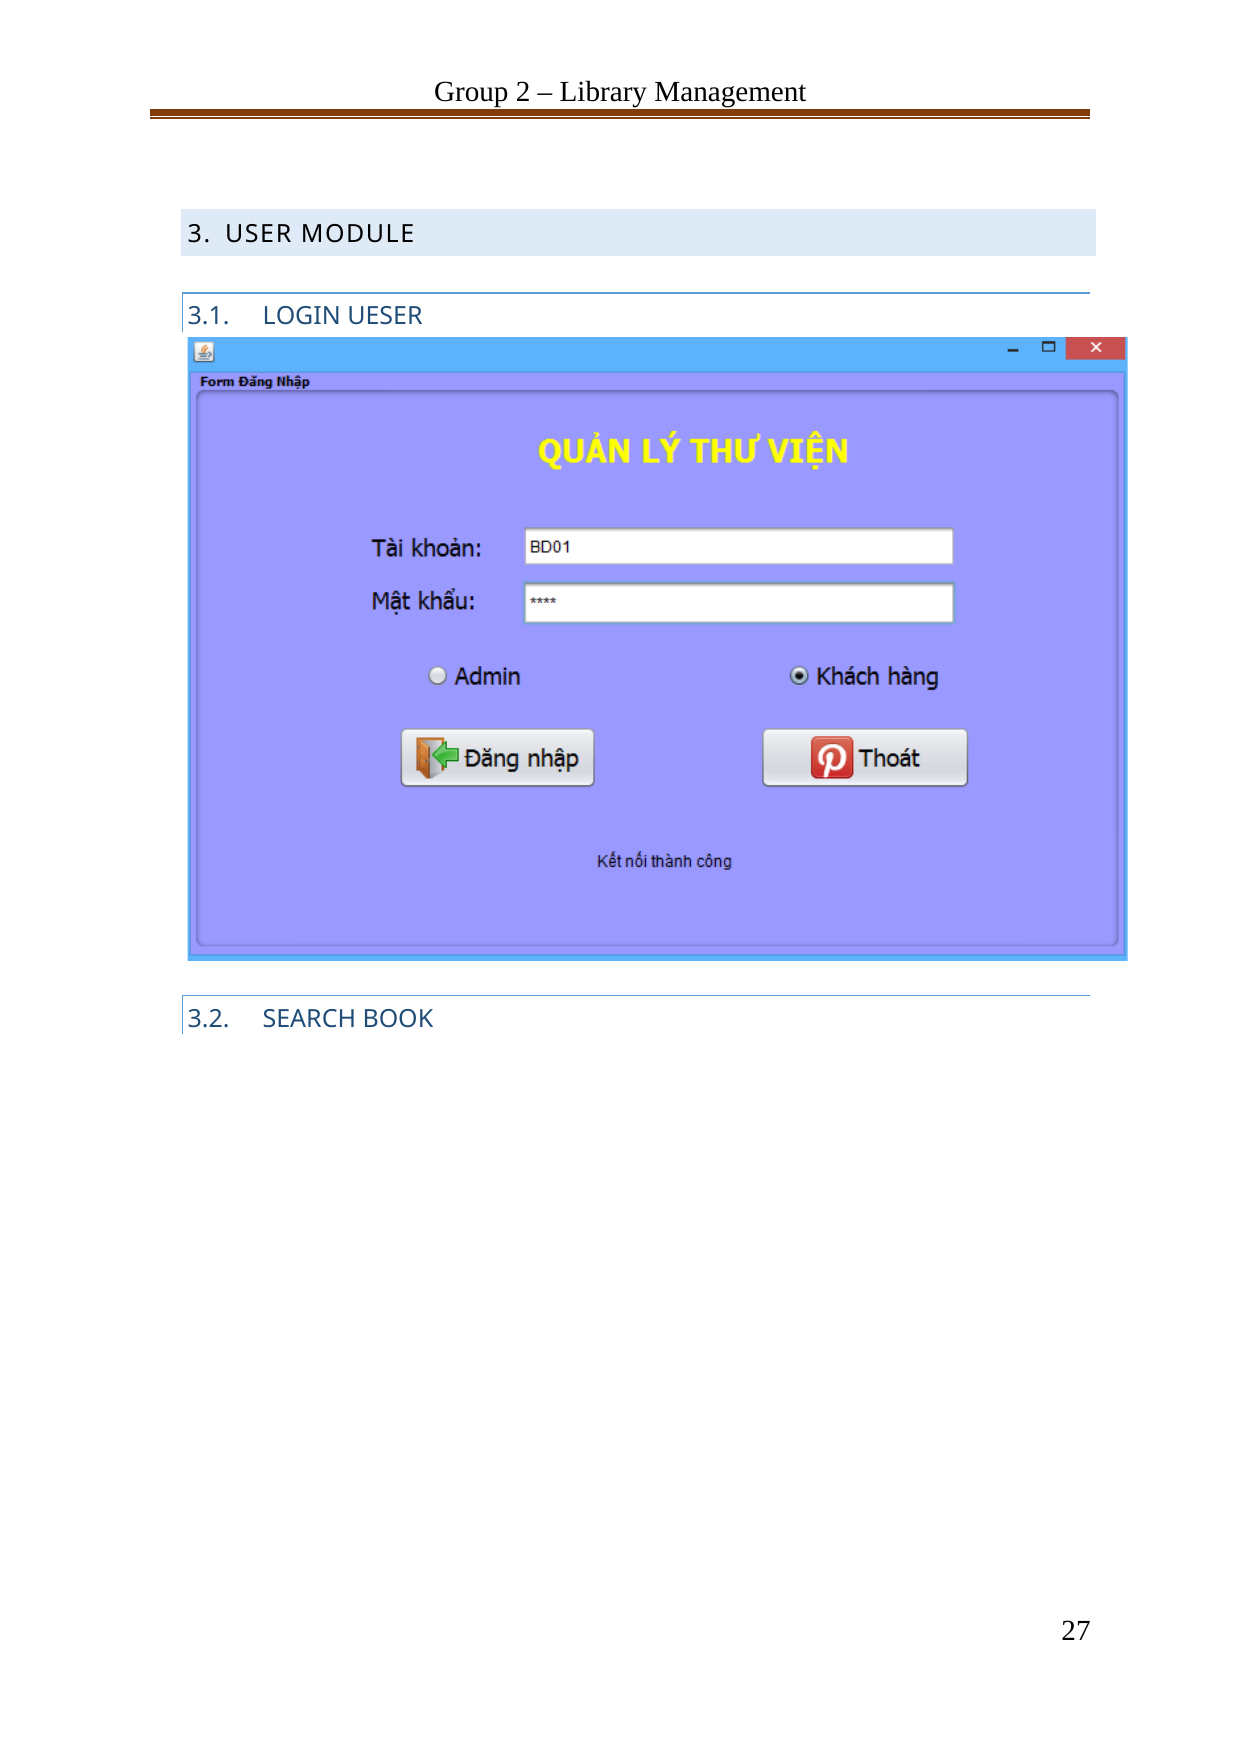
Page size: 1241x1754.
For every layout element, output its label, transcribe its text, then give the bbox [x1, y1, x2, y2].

subtitle user MODULE [188, 216, 1090, 249]
picture [187, 337, 1128, 961]
subtitle SEARCH BOOK [183, 996, 1090, 1034]
subtitle LOGIN UESER [183, 294, 1090, 332]
